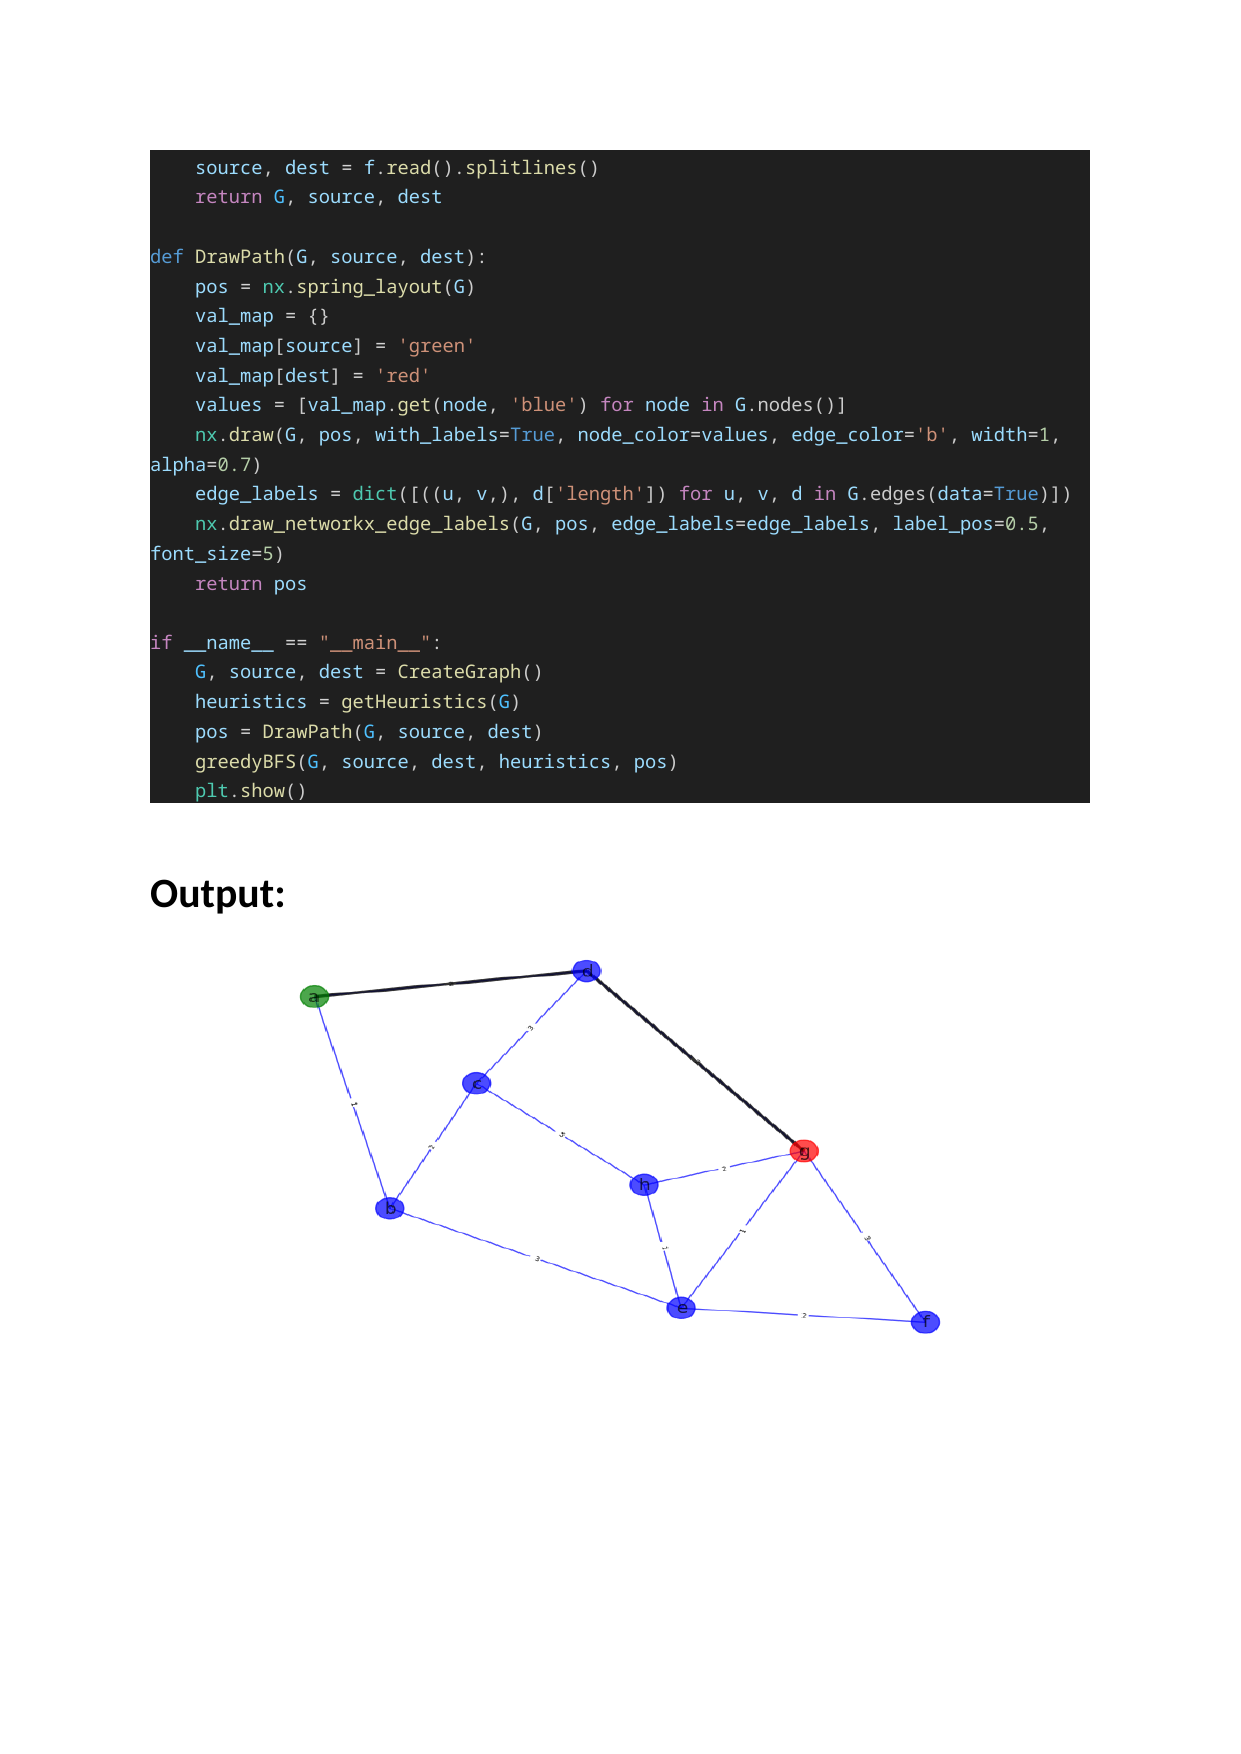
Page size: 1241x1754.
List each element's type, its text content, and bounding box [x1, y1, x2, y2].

text pos = nx.spring_layout(G) [150, 269, 1090, 298]
text pos = DrawPath(G, source, dest) [150, 714, 1090, 744]
picture [252, 946, 988, 1341]
text heuristics = getHeuristics(G) [150, 684, 1090, 714]
text val_map[source] = 'green' [150, 328, 1090, 358]
text if __name__ == "__main__": [150, 625, 1090, 655]
text source, dest = f.read().splitlines() [150, 150, 1090, 180]
text nx.draw_networkx_edge_labels(G, pos, edge_labels=edge_labels, label_pos=0.5, font_size=5) [150, 506, 1090, 566]
text greedyBFS(G, source, dest, heuristics, pos) [150, 744, 1090, 773]
text val_map[dest] = 'red' [150, 358, 1090, 387]
text val_map = {} [150, 298, 1090, 328]
text nx.draw(G, pos, with_labels=True, node_color=values, edge_color='b', width=1, alpha=0.7) [150, 417, 1090, 477]
text plt.show() [150, 773, 1090, 803]
text return G, source, dest [150, 180, 1090, 209]
text Output: [150, 867, 1090, 917]
text values = [val_map.get(node, 'blue') for node in G.nodes()] [150, 387, 1090, 417]
text return pos [150, 566, 1090, 595]
text G, source, dest = CreateGraph() [150, 655, 1090, 684]
text edge_labels = dict([((u, v,), d['length']) for u, v, d in G.edges(data=True)]) [150, 477, 1090, 506]
text def DrawPath(G, source, dest): [150, 239, 1090, 269]
